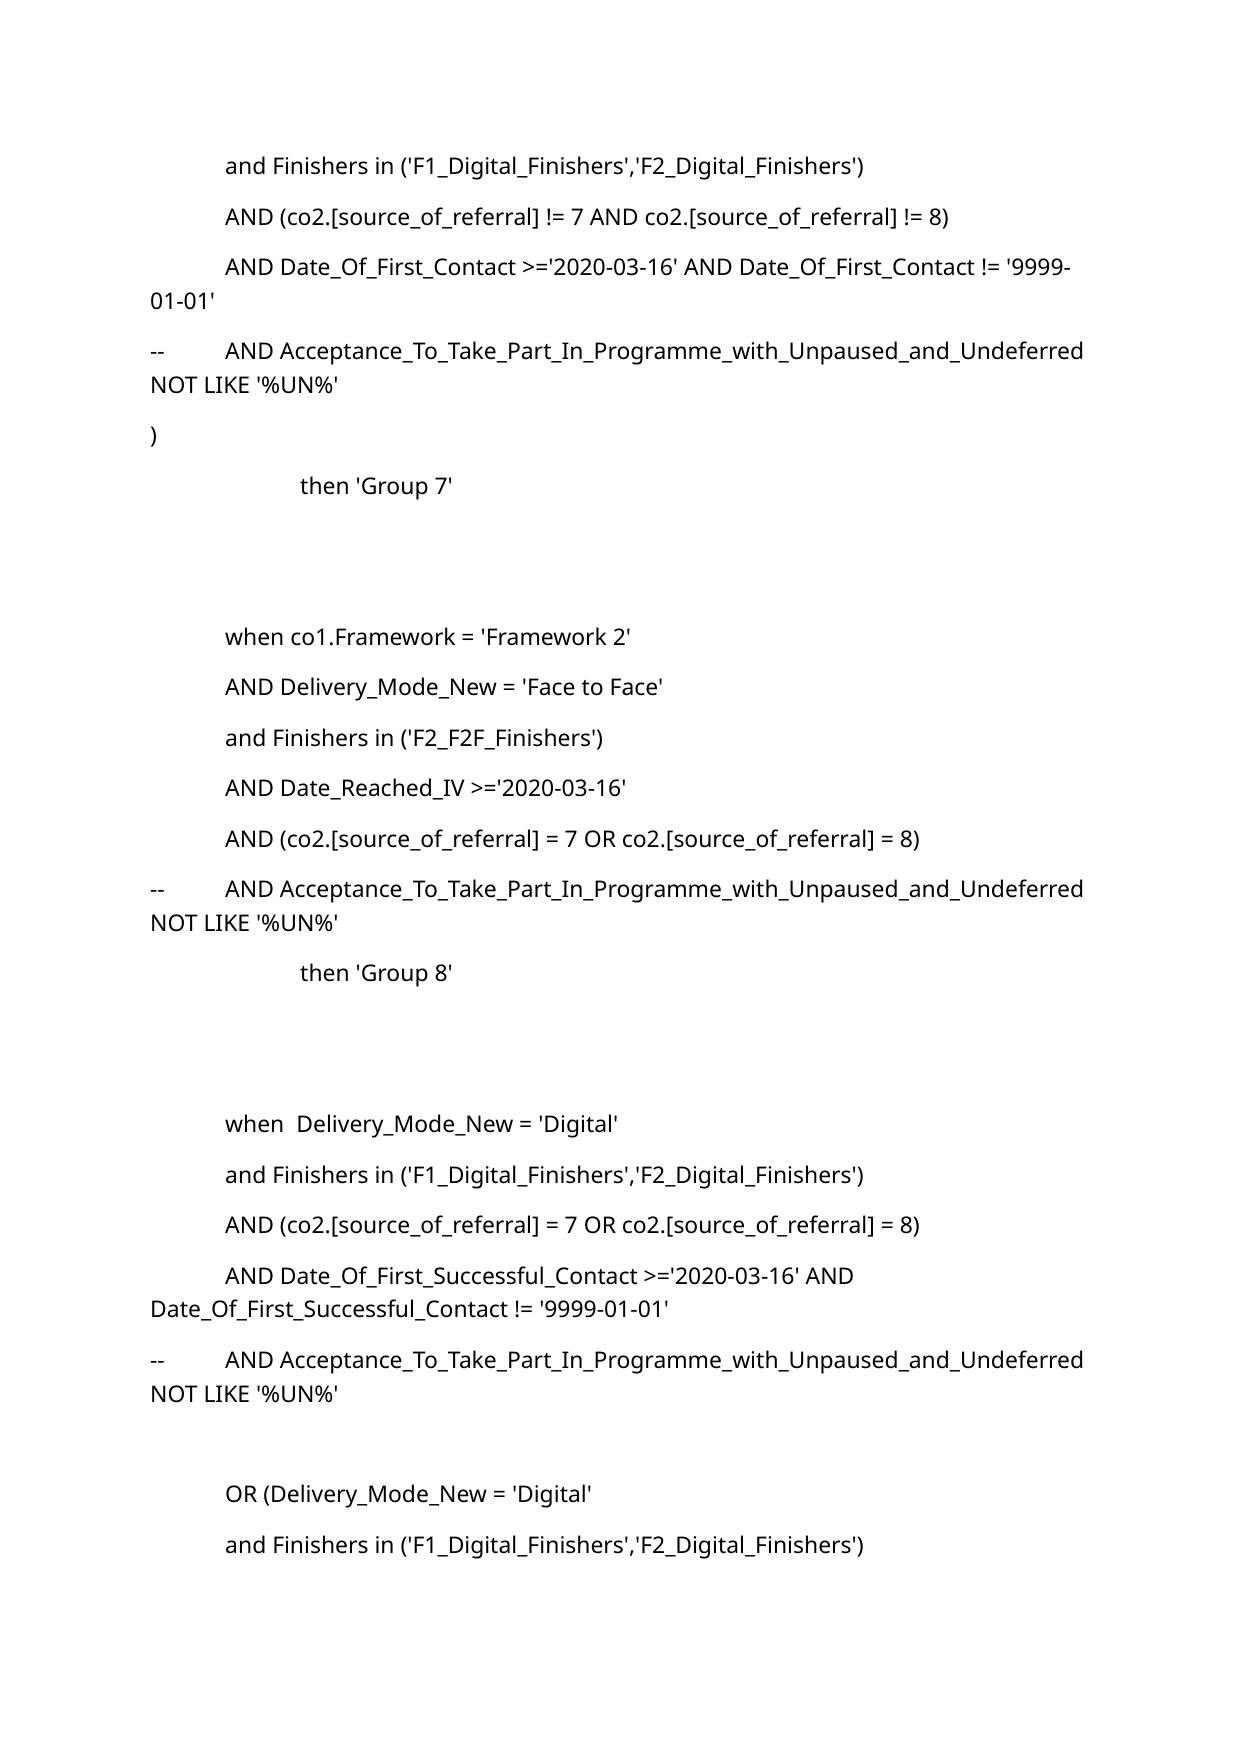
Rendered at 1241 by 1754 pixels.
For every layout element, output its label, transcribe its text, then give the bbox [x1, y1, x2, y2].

text and Finishers in ('F1_Digital_Finishers','F2_Digital_Finishers') [150, 1159, 1090, 1190]
text AND (co2.[source_of_referral] = 7 OR co2.[source_of_referral] = 8) [150, 822, 1090, 854]
text then 'Group 8' [150, 957, 1090, 988]
text then 'Group 7' [150, 469, 1090, 501]
text AND Date_Of_First_Successful_Contact >='2020-03-16' AND Date_Of_First_Successful_Contact != '9999-01-01' [150, 1259, 1090, 1324]
text -- AND Acceptance_To_Take_Part_In_Programme_with_Unpaused_and_Undeferred NOT LIKE '%UN%' [150, 335, 1090, 400]
text -- AND Acceptance_To_Take_Part_In_Programme_with_Unpaused_and_Undeferred NOT LIKE '%UN%' [150, 1344, 1090, 1409]
text AND (co2.[source_of_referral] = 7 OR co2.[source_of_referral] = 8) [150, 1209, 1090, 1240]
text ) [150, 419, 1090, 450]
text and Finishers in ('F1_Digital_Finishers','F2_Digital_Finishers') [150, 1529, 1090, 1560]
text and Finishers in ('F1_Digital_Finishers','F2_Digital_Finishers') [150, 150, 1090, 181]
text -- AND Acceptance_To_Take_Part_In_Programme_with_Unpaused_and_Undeferred NOT LIKE '%UN%' [150, 873, 1090, 938]
text when co1.Framework = 'Framework 2' [150, 621, 1090, 652]
text and Finishers in ('F2_F2F_Finishers') [150, 722, 1090, 753]
text AND Delivery_Mode_New = 'Face to Face' [150, 671, 1090, 702]
text AND Date_Reached_IV >='2020-03-16' [150, 772, 1090, 803]
text AND (co2.[source_of_referral] != 7 AND co2.[source_of_referral] != 8) [150, 200, 1090, 232]
text when Delivery_Mode_New = 'Digital' [150, 1108, 1090, 1139]
text OR (Delivery_Mode_New = 'Digital' [150, 1478, 1090, 1509]
text AND Date_Of_First_Contact >='2020-03-16' AND Date_Of_First_Contact != '9999-01-01' [150, 251, 1090, 316]
